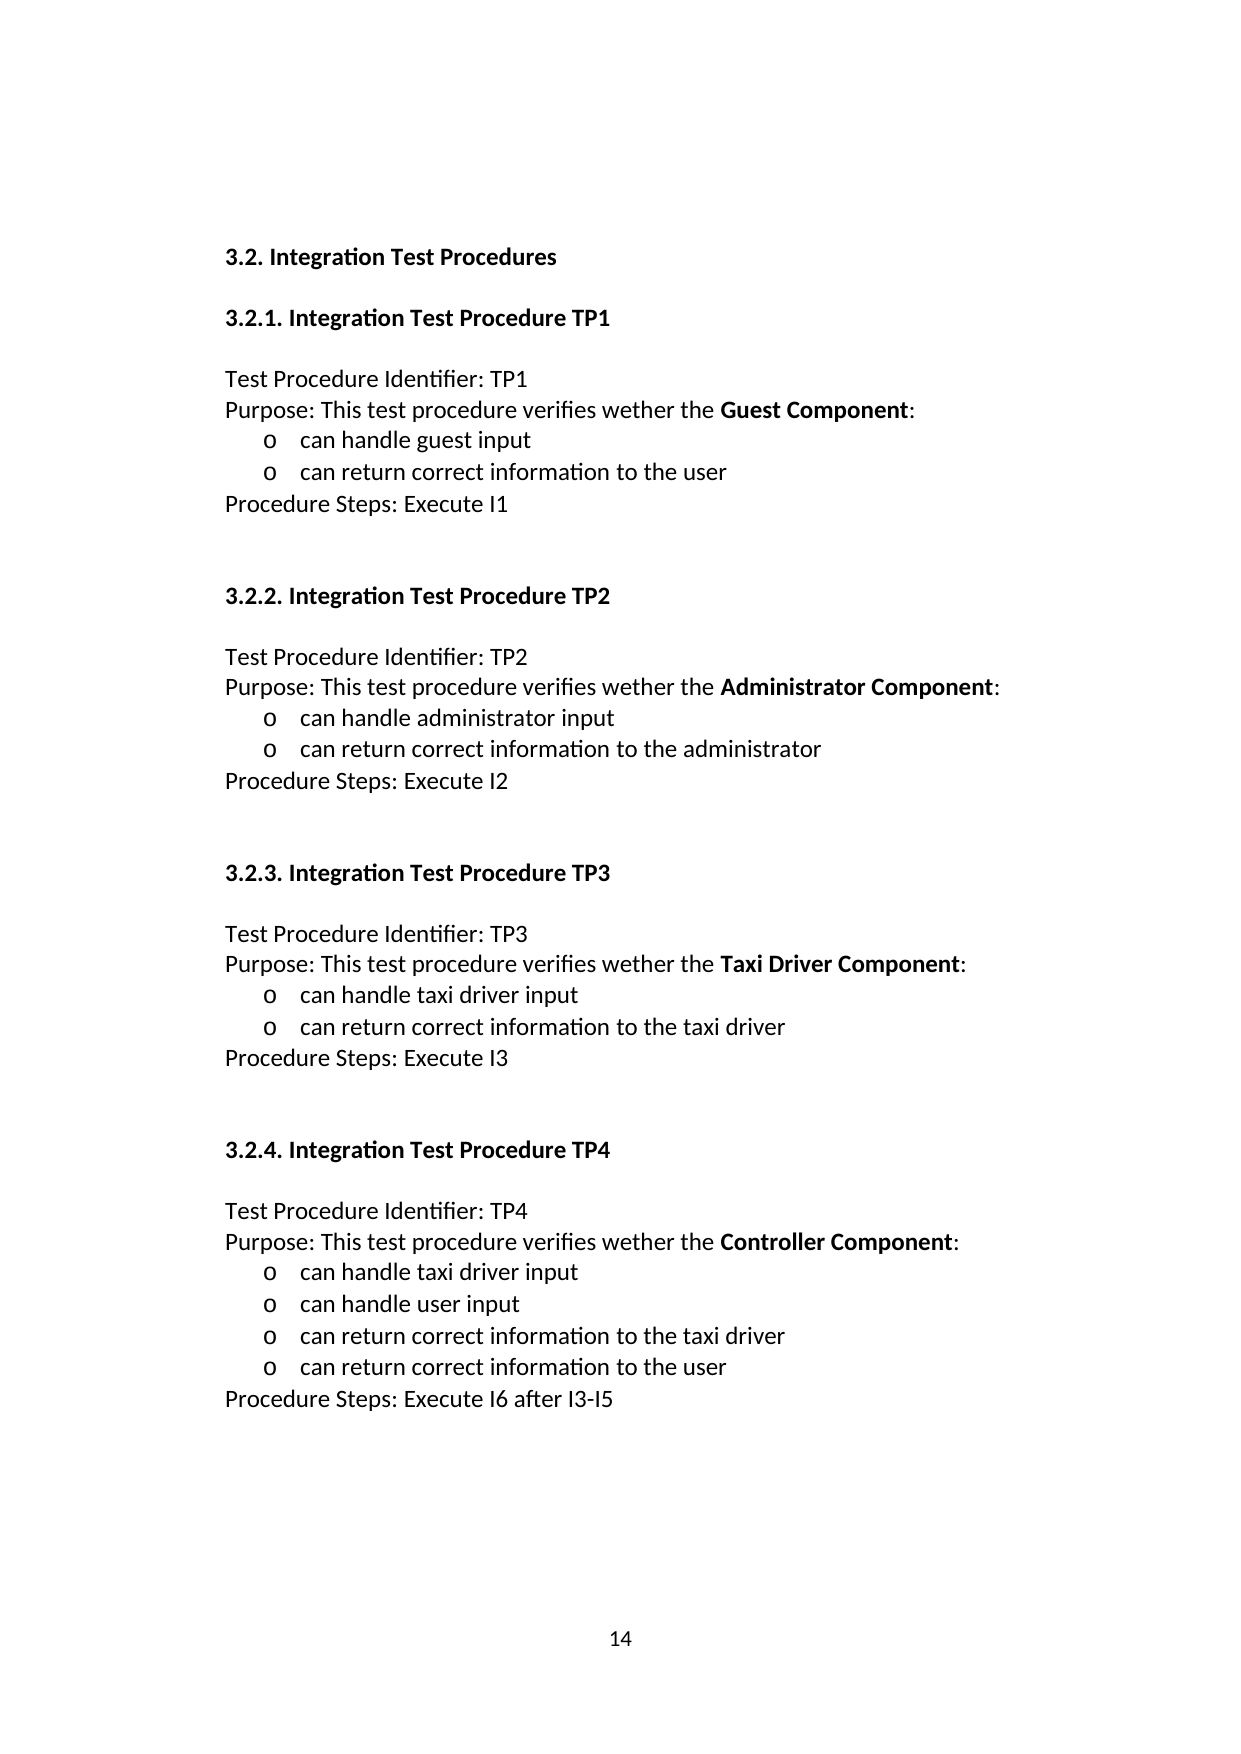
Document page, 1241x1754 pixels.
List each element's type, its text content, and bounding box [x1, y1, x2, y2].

list can handle taxi driver input [262, 1256, 1090, 1288]
text Purpose: This test procedure verifies wether the Guest Component: [150, 394, 1090, 425]
list can return correct information to the taxi driver [262, 1011, 1090, 1043]
text Procedure Steps: Execute I2 [150, 765, 1090, 796]
text Procedure Steps: Execute I1 [150, 488, 1090, 519]
text Test Procedure Identifier: TP1 [150, 364, 1090, 394]
text Procedure Steps: Execute I3 [225, 1043, 1090, 1073]
list can handle taxi driver input [262, 979, 1090, 1011]
text 3.2.3. Integration Test Procedure TP3 [225, 857, 1090, 887]
text 3.2.1. Integration Test Procedure TP1 [225, 303, 1090, 333]
text Purpose: This test procedure verifies wether the Taxi Driver Component: [150, 948, 1090, 979]
text 3.2.2. Integration Test Procedure TP2 [225, 580, 1090, 610]
text Purpose: This test procedure verifies wether the Administrator Component: [150, 671, 1090, 702]
text Test Procedure Identifier: TP3 [150, 918, 1090, 948]
text Procedure Steps: Execute I6 after I3-I5 [225, 1383, 1090, 1414]
list can return correct information to the taxi driver [262, 1320, 1090, 1352]
list can return correct information to the user [262, 1352, 1090, 1383]
list can return correct information to the administrator [262, 734, 1090, 765]
list can return correct information to the user [262, 456, 1090, 488]
text Test Procedure Identifier: TP2 [150, 641, 1090, 671]
list can handle user input [262, 1288, 1090, 1320]
list can handle administrator input [262, 702, 1090, 734]
text 3.2.4. Integration Test Procedure TP4 [225, 1134, 1090, 1165]
list can handle guest input [262, 425, 1090, 456]
text 3.2. Integration Test Procedures [225, 242, 1090, 272]
text Test Procedure Identifier: TP4 [150, 1195, 1090, 1226]
text Purpose: This test procedure verifies wether the Controller Component: [150, 1226, 1090, 1256]
